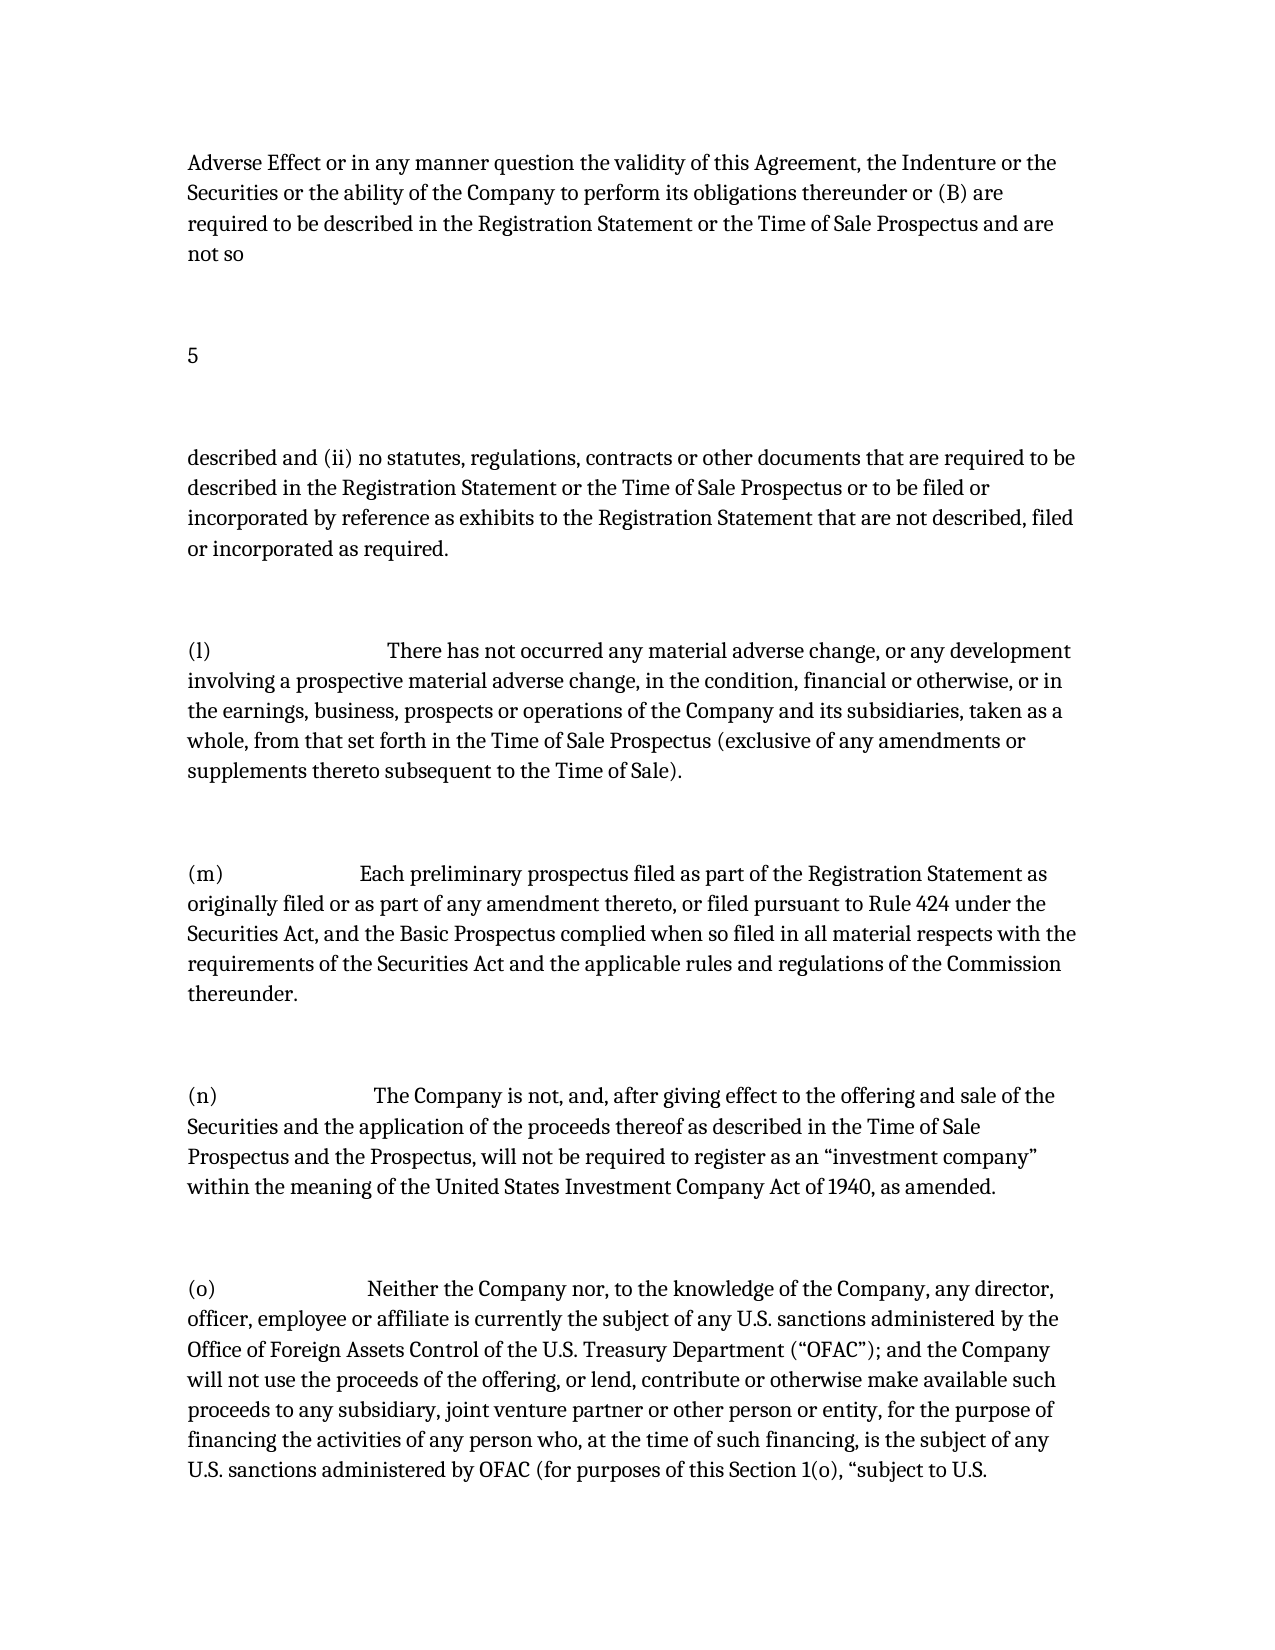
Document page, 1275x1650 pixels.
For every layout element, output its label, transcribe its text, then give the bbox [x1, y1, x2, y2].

text (m) Each preliminary prospectus filed as part of the Registration Statement as originally filed or as part of any amendment thereto, or filed pursuant to Rule 424 under the Securities Act, and the Basic Prospectus complied when so filed in all material respects with the requirements of the Securities Act and the applicable rules and regulations of the Commission thereunder. [187, 860, 1087, 1008]
text 5 [187, 343, 1087, 369]
text (n) The Company is not, and, after giving effect to the offering and sale of the Securities and the application of the proceeds thereof as described in the Time of Sale Prospectus and the Prospectus, will not be required to register as an “investment company” within the meaning of the United States Investment Company Act of 1940, as amended. [187, 1083, 1087, 1200]
text described and (ii) no statutes, regulations, contracts or other documents that are required to be described in the Registration Statement or the Time of Sale Prospectus or to be filed or incorporated by reference as exhibits to the Registration Statement that are not described, filed or incorporated as required. [187, 445, 1087, 562]
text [187, 150, 1087, 267]
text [187, 1276, 1087, 1484]
text (l) There has not occurred any material adverse change, or any development involving a prospective material adverse change, in the condition, financial or otherwise, or in the earnings, business, prospects or operations of the Company and its subsidiaries, taken as a whole, from that set forth in the Time of Sale Prospectus (exclusive of any amendments or supplements thereto subsequent to the Time of Sale). [187, 637, 1087, 785]
